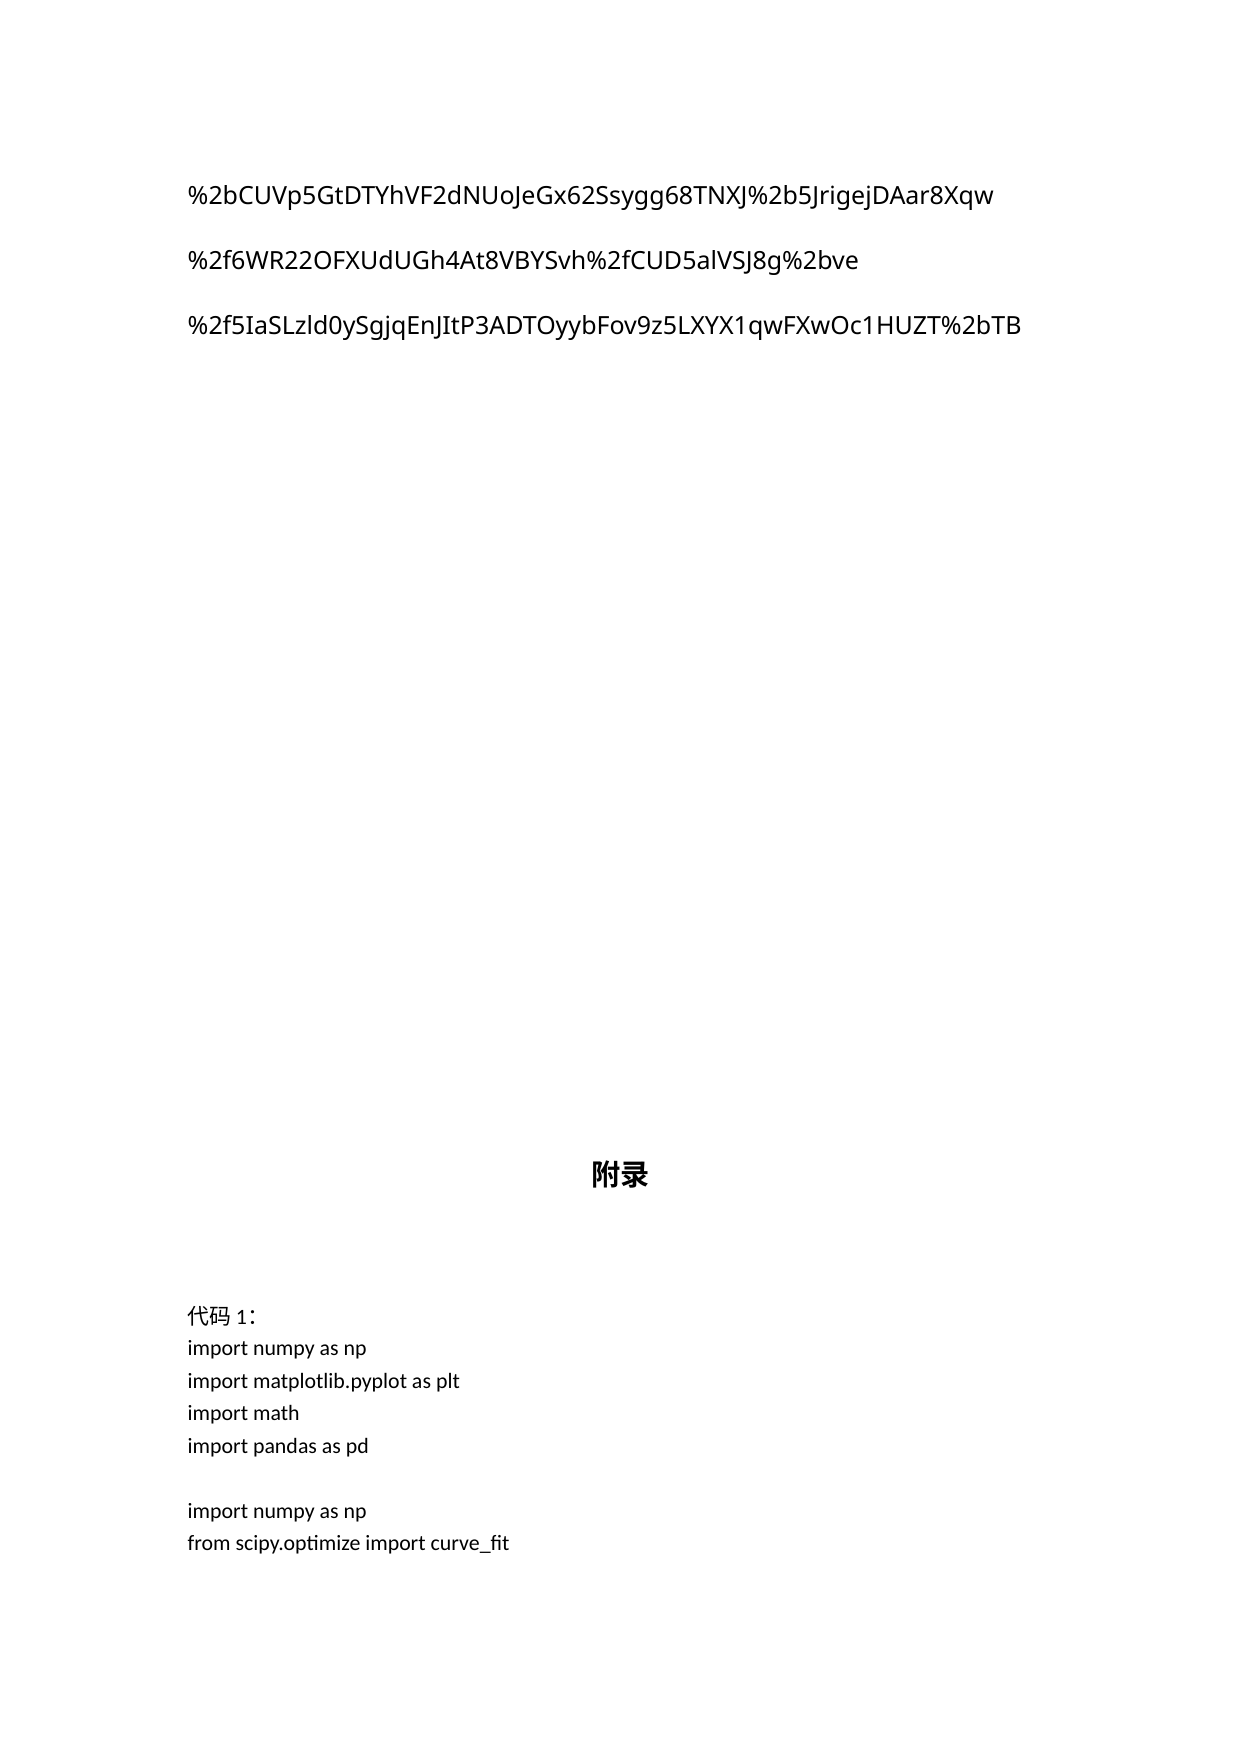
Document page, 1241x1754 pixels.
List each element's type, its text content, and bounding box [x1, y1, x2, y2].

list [187, 162, 1053, 357]
text import math [187, 1396, 1053, 1429]
text import pandas as pd [187, 1429, 1053, 1461]
text import numpy as np [187, 1331, 1053, 1364]
subtitle 附录 [187, 1140, 1053, 1205]
text from scipy.optimize import curve_fit [187, 1526, 1053, 1559]
text import matplotlib.pyplot as plt [187, 1364, 1053, 1396]
text 代码1： [187, 1299, 1053, 1331]
text import numpy as np [187, 1494, 1053, 1526]
